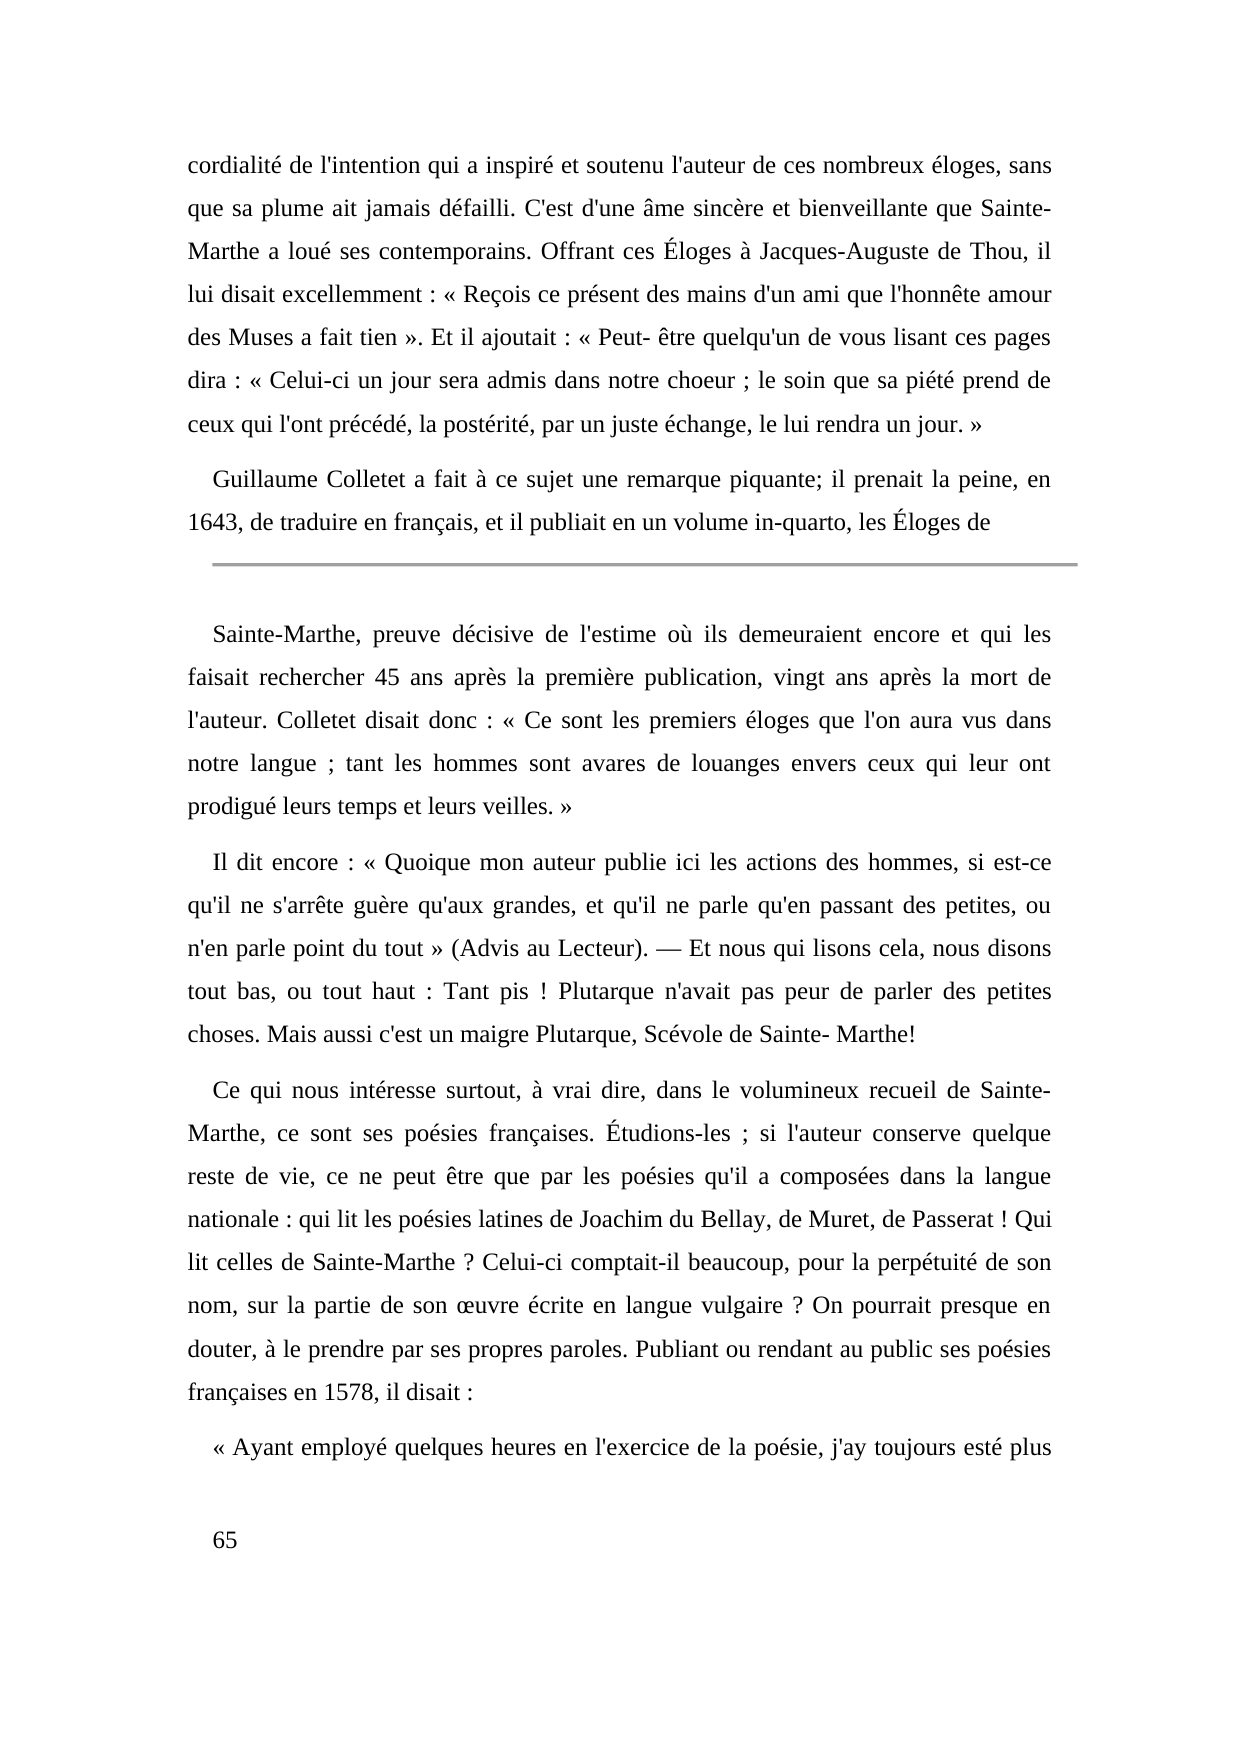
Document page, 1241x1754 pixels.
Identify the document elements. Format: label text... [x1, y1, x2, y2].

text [187, 150, 1053, 437]
text Il dit encore : « Quoique mon auteur publie ici les actions des hommes, si est-ce qu'il ne s'arrête guère qu'aux grandes, et qu'il ne parle qu'en passant des petites, ou n'en parle point du tout » (Advis au Lecteur). — Et nous qui lisons cela, nous disons tout bas, ou tout haut : Tant pis ! Plutarque n'avait pas peur de parler des petites choses. Mais aussi c'est un maigre Plutarque, Scévole de Sainte- Marthe! [187, 847, 1053, 1048]
text Guillaume Colletet a fait à ce sujet une remarque piquante; il prenait la peine, en 1643, de traduire en français, et il publiait en un volume in-quarto, les Éloges de [187, 464, 1053, 536]
text Sainte-Marthe, preuve décisive de l'estime où ils demeuraient encore et qui les faisait rechercher 45 ans après la première publication, vingt ans après la mort de l'auteur. Colletet disait donc : « Ce sont les premiers éloges que l'on aura vus dans notre langue ; tant les hommes sont avares de louanges envers ceux qui leur ont prodigué leurs temps et leurs veilles. » [187, 619, 1053, 820]
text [187, 1432, 1053, 1461]
text Ce qui nous intéresse surtout, à vrai dire, dans le volumineux recueil de Sainte-Marthe, ce sont ses poésies françaises. Étudions-les ; si l'auteur conserve quelque reste de vie, ce ne peut être que par les poésies qu'il a composées dans la langue nationale : qui lit les poésies latines de Joachim du Bellay, de Muret, de Passerat ! Qui lit celles de Sainte-Marthe ? Celui-ci comptait-il beaucoup, pour la perpétuité de son nom, sur la partie de son œuvre écrite en langue vulgaire ? On pourrait presque en douter, à le prendre par ses propres paroles. Publiant ou rendant au public ses poésies françaises en 1578, il disait : [187, 1075, 1053, 1406]
